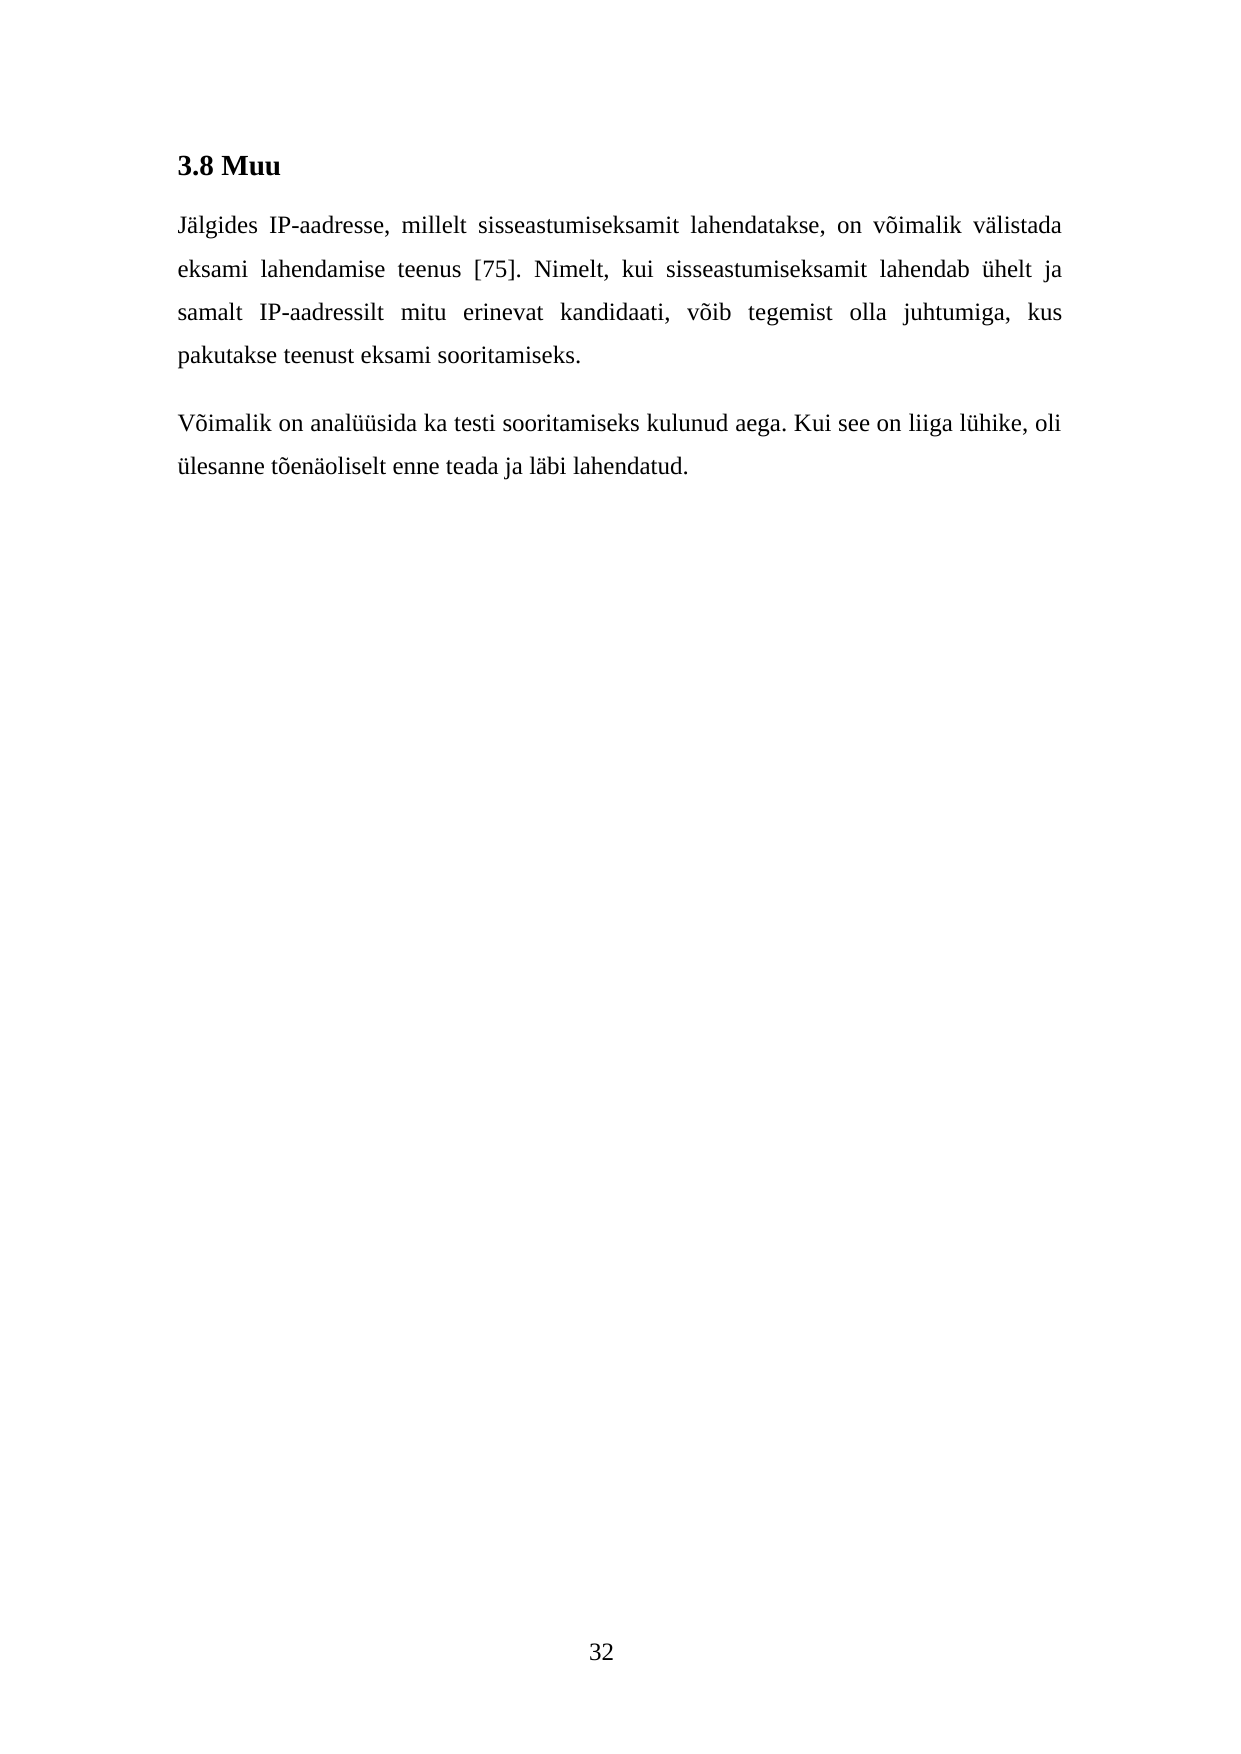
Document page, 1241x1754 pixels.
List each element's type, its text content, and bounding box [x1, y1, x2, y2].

subtitle Muu [177, 148, 1063, 181]
text Võimalik on analüüsida ka testi sooritamiseks kulunud aega. Kui see on liiga lühike, oli ülesanne tõenäoliselt enne teada ja läbi lahendatud. [177, 408, 1063, 480]
text Jälgides IP-aadresse, millelt sisseastumiseksamit lahendatakse, on võimalik välistada eksami lahendamise teenus [75]. Nimelt, kui sisseastumiseksamit lahendab ühelt ja samalt IP-aadressilt mitu erinevat kandidaati, võib tegemist olla juhtumiga, kus pakutakse teenust eksami sooritamiseks. [177, 211, 1063, 369]
